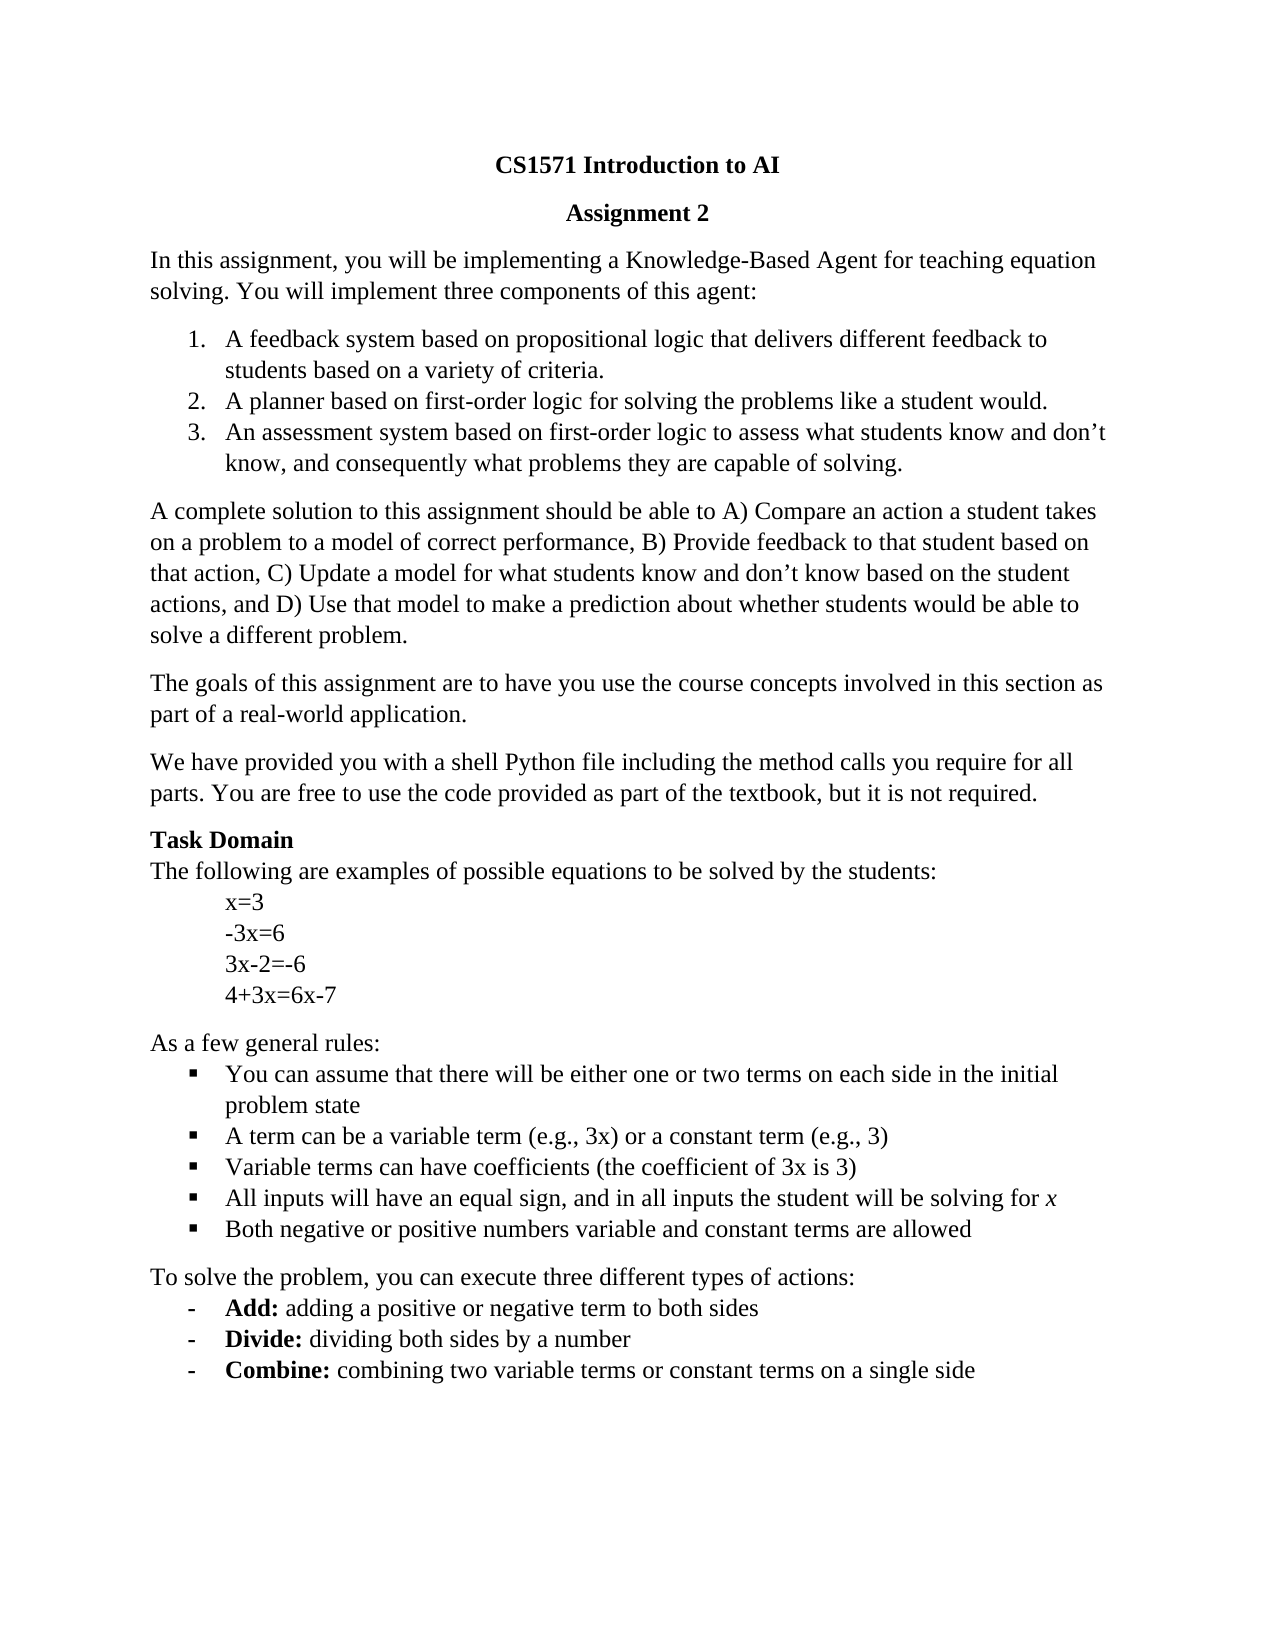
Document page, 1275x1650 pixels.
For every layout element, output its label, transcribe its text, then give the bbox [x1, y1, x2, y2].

list An assessment system based on first-order logic to assess what students know and don’t know, and consequently what problems they are capable of solving. [187, 417, 1125, 477]
list A feedback system based on propositional logic that delivers different feedback to students based on a variety of criteria. [187, 324, 1125, 384]
text We have provided you with a shell Python file including the method calls you require for all parts. You are free to use the code provided as part of the textbook, but it is not required. [150, 747, 1125, 806]
list Both negative or positive numbers variable and constant terms are allowed [187, 1214, 1125, 1243]
list All inputs will have an equal sign, and in all inputs the student will be solving for x [187, 1183, 1125, 1212]
list Add: adding a positive or negative term to both sides [187, 1293, 1125, 1322]
text CS1571 Introduction to AI [150, 150, 1125, 179]
list Combine: combining two variable terms or constant terms on a single side [187, 1355, 1125, 1384]
text Assignment 2 [150, 198, 1125, 226]
text The following are examples of possible equations to be solved by the students: [150, 856, 1125, 885]
text As a few general rules: [150, 1028, 1125, 1057]
list Divide: dividing both sides by a number [187, 1324, 1125, 1353]
list A planner based on first-order logic for solving the problems like a student would. [187, 386, 1125, 415]
text Task Domain [150, 825, 1125, 854]
text The goals of this assignment are to have you use the course concepts involved in this section as part of a real-world application. [150, 668, 1125, 728]
text A complete solution to this assignment should be able to A) Compare an action a student takes on a problem to a model of correct performance, B) Provide feedback to that student based on that action, C) Update a model for what students know and don’t know based on the student actions, and D) Use that model to make a prediction about whether students would be able to solve a different problem. [150, 496, 1125, 649]
list You can assume that there will be either one or two terms on each side in the initial problem state [187, 1059, 1125, 1119]
text In this assignment, you will be implementing a Knowledge-Based Agent for teaching equation solving. You will implement three components of this agent: [150, 245, 1125, 305]
list Variable terms can have coefficients (the coefficient of 3x is 3) [187, 1152, 1125, 1181]
text To solve the problem, you can execute three different types of actions: [150, 1262, 1125, 1291]
text x=3 -3x=6 3x-2=-6 4+3x=6x-7 [225, 887, 1125, 1009]
list A term can be a variable term (e.g., 3x) or a constant term (e.g., 3) [187, 1121, 1125, 1150]
